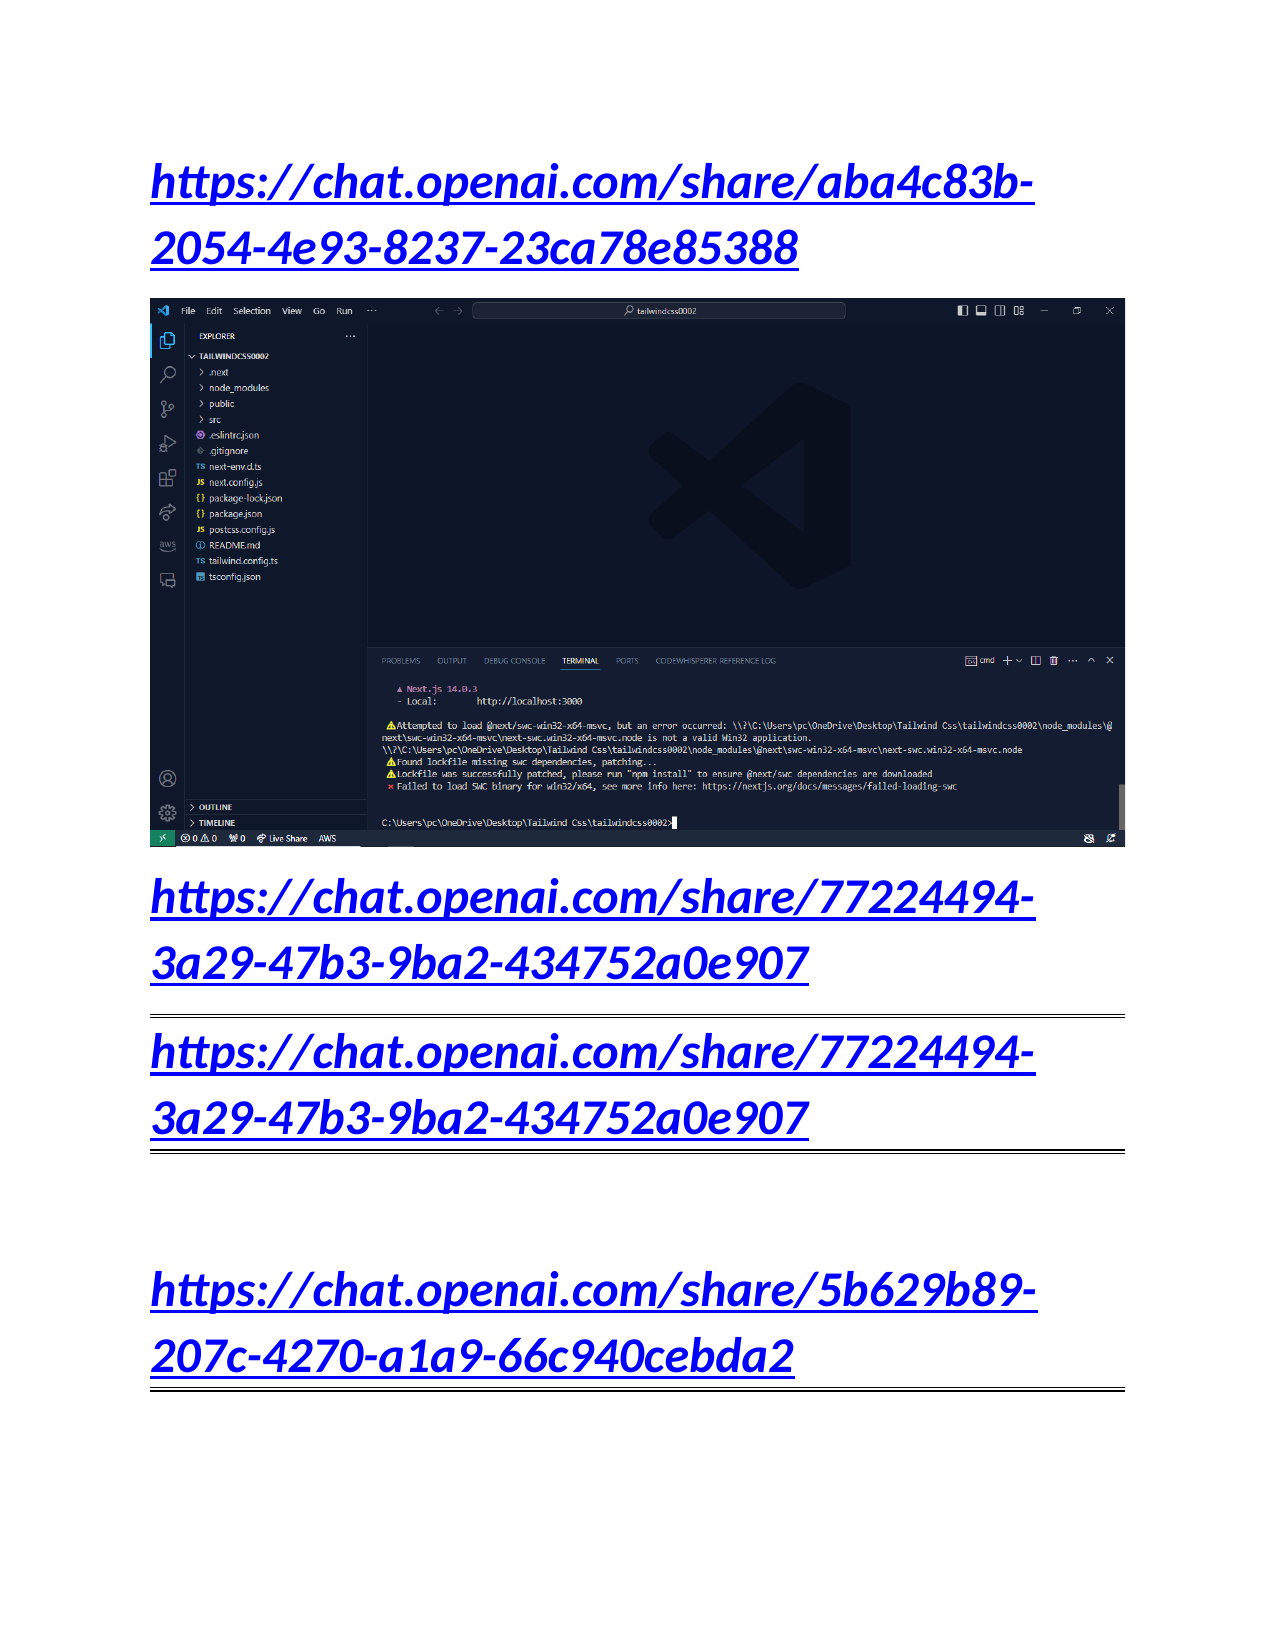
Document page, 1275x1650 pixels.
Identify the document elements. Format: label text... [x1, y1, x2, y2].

picture [150, 298, 1125, 847]
text https://chat.openai.com/share/77224494-3a29-47b3-9ba2-434752a0e907 [150, 1018, 1125, 1149]
text https://chat.openai.com/share/5b629b89-207c-4270-a1a9-66c940cebda2 [150, 1258, 1125, 1387]
text https://chat.openai.com/share/77224494-3a29-47b3-9ba2-434752a0e907 [150, 865, 1125, 992]
text https://chat.openai.com/share/aba4c83b-2054-4e93-8237-23ca78e85388 [150, 150, 1125, 277]
